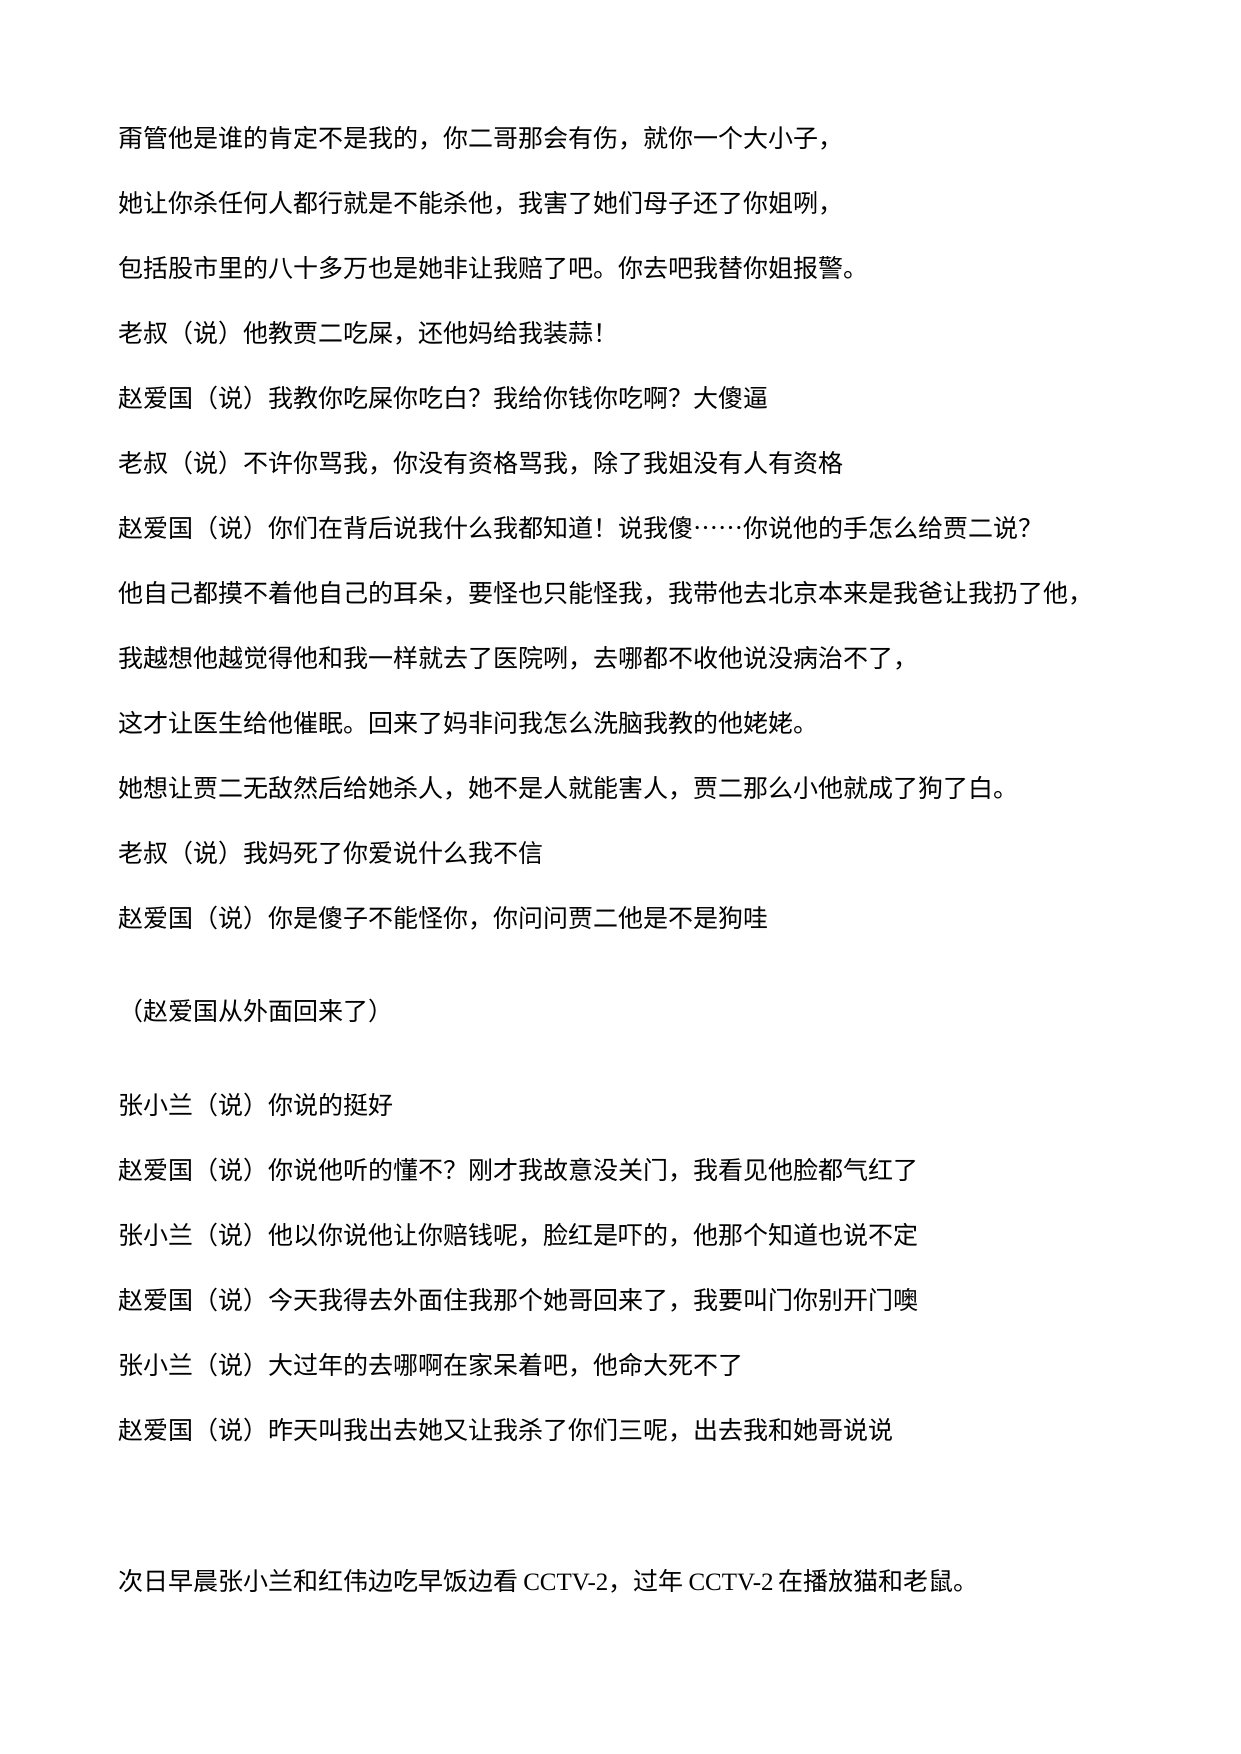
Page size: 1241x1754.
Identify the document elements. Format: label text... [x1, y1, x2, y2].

text 我越想他越觉得他和我一样就去了医院咧，去哪都不收他说没病治不了， [118, 638, 1122, 674]
text 张小兰（说）他以你说他让你赔钱呢，脸红是吓的，他那个知道也说不定 [118, 1216, 1122, 1252]
text （赵爱国从外面回来了） [118, 992, 1122, 1028]
text 她想让贾二无敌然后给她杀人，她不是人就能害人，贾二那么小他就成了狗了白。 [118, 768, 1122, 804]
text 次日早晨张小兰和红伟边吃早饭边看CCTV-2，过年CCTV-2在播放猫和老鼠。 [118, 1562, 1122, 1598]
text 包括股市里的八十多万也是她非让我赔了吧。你去吧我替你姐报警。 [118, 248, 1122, 284]
text 甭管他是谁的肯定不是我的，你二哥那会有伤，就你一个大小子， [118, 118, 1122, 154]
text 张小兰（说）大过年的去哪啊在家呆着吧，他命大死不了 [118, 1346, 1122, 1382]
text 老叔（说）他教贾二吃屎，还他妈给我装蒜！ [118, 313, 1122, 349]
text 赵爱国（说）你是傻子不能怪你，你问问贾二他是不是狗哇 [118, 898, 1122, 934]
text 老叔（说）我妈死了你爱说什么我不信 [118, 833, 1122, 869]
text 赵爱国（说）今天我得去外面住我那个她哥回来了，我要叫门你别开门噢 [118, 1281, 1122, 1317]
text 赵爱国（说）你说他听的懂不？刚才我故意没关门，我看见他脸都气红了 [118, 1151, 1122, 1187]
text 这才让医生给他催眠。回来了妈非问我怎么洗脑我教的他姥姥。 [118, 703, 1122, 739]
text 赵爱国（说）昨天叫我出去她又让我杀了你们三呢，出去我和她哥说说 [118, 1411, 1122, 1447]
text 他自己都摸不着他自己的耳朵，要怪也只能怪我，我带他去北京本来是我爸让我扔了他， [118, 573, 1122, 609]
text 她让你杀任何人都行就是不能杀他，我害了她们母子还了你姐咧， [118, 183, 1122, 219]
text 老叔（说）不许你骂我，你没有资格骂我，除了我姐没有人有资格 [118, 443, 1122, 479]
text 张小兰（说）你说的挺好 [118, 1086, 1122, 1122]
text 赵爱国（说）我教你吃屎你吃白？我给你钱你吃啊？大傻逼 [118, 378, 1122, 414]
text 赵爱国（说）你们在背后说我什么我都知道！说我傻……你说他的手怎么给贾二说？ [118, 508, 1122, 544]
